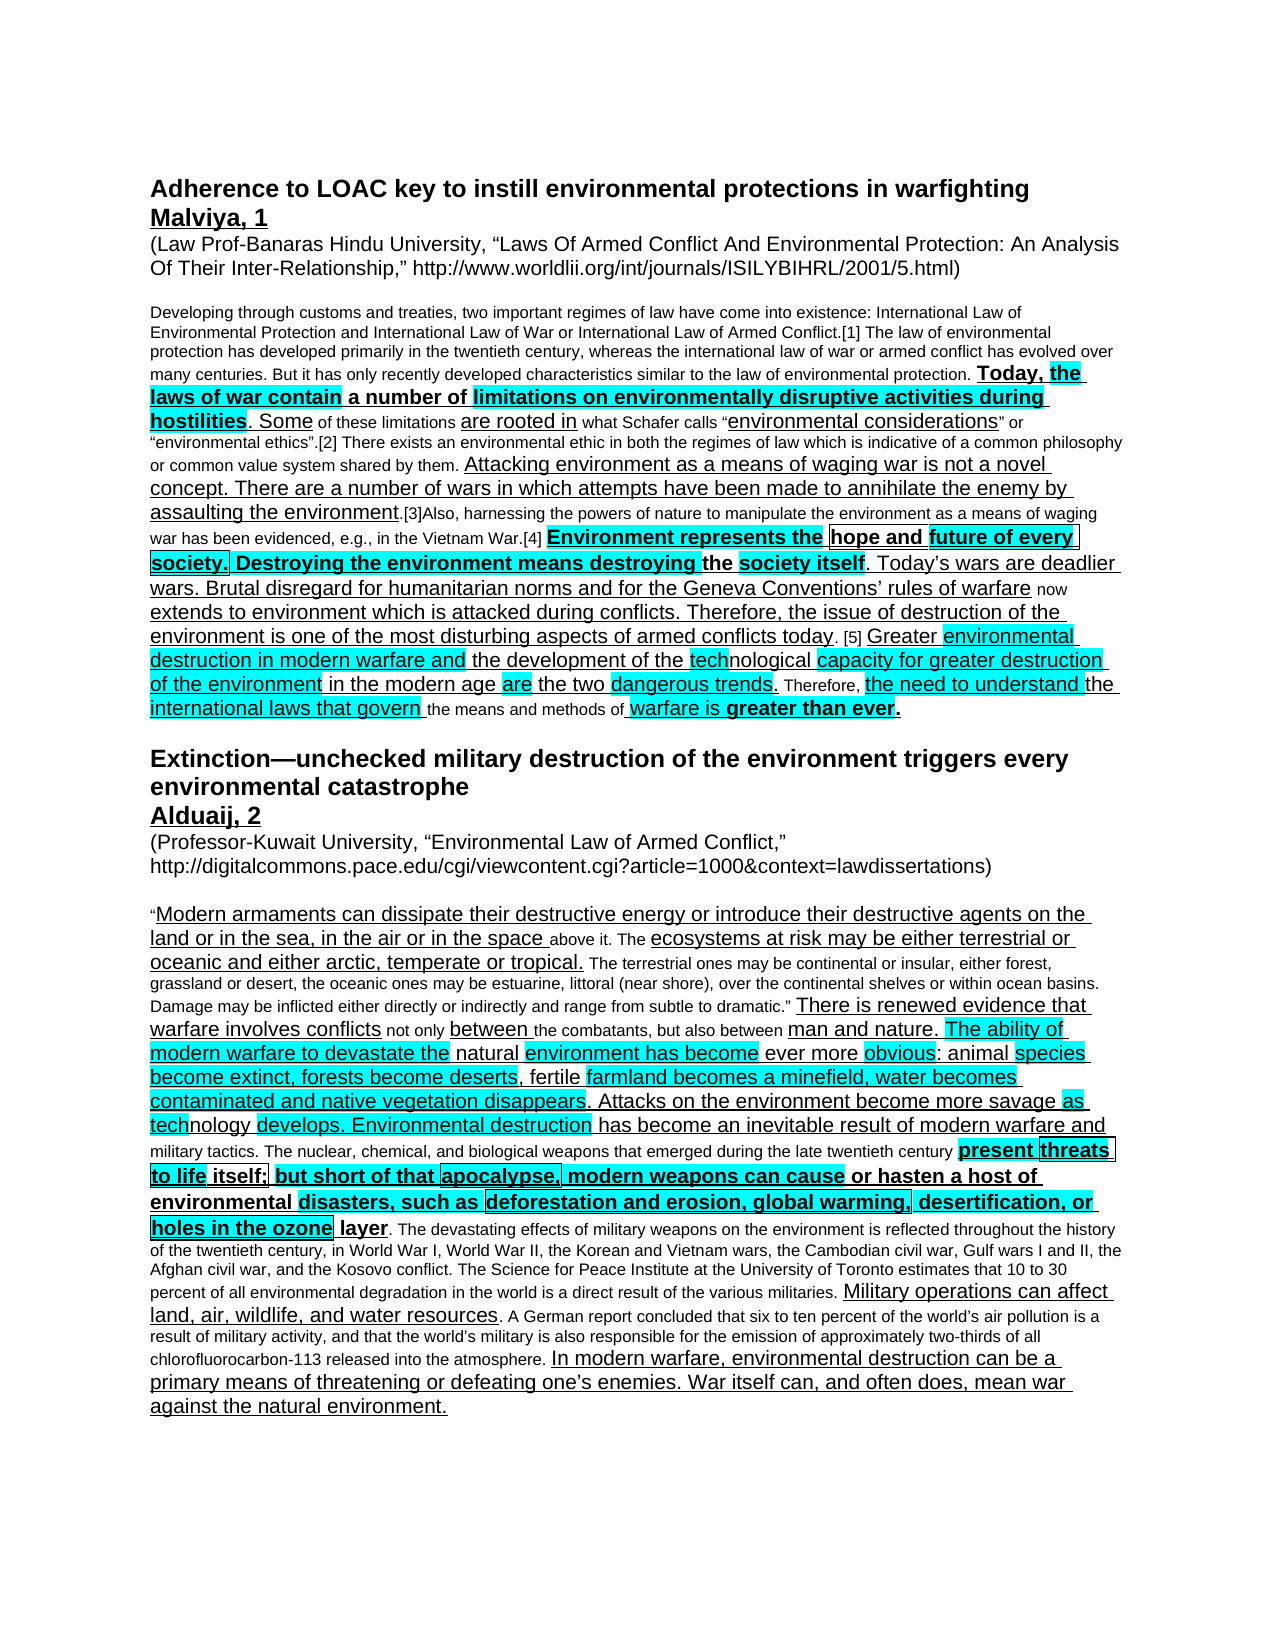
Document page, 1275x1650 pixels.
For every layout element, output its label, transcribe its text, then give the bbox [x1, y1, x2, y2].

text (Law Prof-Banaras Hindu University, “Laws Of Armed Conflict And Environmental Protection: An Analysis Of Their Inter-Relationship,” http://www.worldlii.org/int/journals/ISILYBIHRL/2001/5.html) [150, 231, 1125, 279]
text Extinction—unchecked military destruction of the environment triggers every environmental catastrophe [150, 743, 1125, 801]
text (Professor-Kuwait University, “Environmental Law of Armed Conflict,” http://digitalcommons.pace.edu/cgi/viewcontent.cgi?article=1000&context=lawdissertations) [150, 830, 1125, 878]
text Developing through customs and treaties, two important regimes of law have come into existence: International Law of Environmental Protection and International Law of War or International Law of Armed Conflict.[1] The law of environmental protection has developed primarily in the twentieth century, whereas the international law of war or armed conflict has evolved over many centuries. But it has only recently developed characteristics similar to the law of environmental protection. Today, the laws of war contain a number of limitations on environmentally disruptive activities during hostilities. Some of these limitations are rooted in what Schafer calls “environmental considerations” or “environmental ethics”.[2] There exists an environmental ethic in both the regimes of law which is indicative of a common philosophy or common value system shared by them. Attacking environment as a means of waging war is not a novel concept. There are a number of wars in which attempts have been made to annihilate the enemy by assaulting the environment.[3]Also, harnessing the powers of nature to manipulate the environment as a means of waging war has been evidenced, e.g., in the Vietnam War.[4] Environment represents the hope and future of every society. Destroying the environment means destroying the society itself. Today’s wars are deadlier wars. Brutal disregard for humanitarian norms and for the Geneva Conventions’ rules of warfare now extends to environment which is attacked during conflicts. Therefore, the issue of destruction of the environment is one of the most disturbing aspects of armed conflicts today. [5] Greater environmental destruction in modern warfare and the development of the technological capacity for greater destruction of the environment in the modern age are the two dangerous trends. Therefore, the need to understand the international laws that govern the means and methods of warfare is greater than ever. [150, 303, 1125, 719]
text Malviya, 1 [150, 203, 1125, 231]
text “Modern armaments can dissipate their destructive energy or introduce their destructive agents on the land or in the sea, in the air or in the space above it. The ecosystems at risk may be either terrestrial or oceanic and either arctic, temperate or tropical. The terrestrial ones may be continental or insular, either forest, grassland or desert, the oceanic ones may be estuarine, littoral (near shore), over the continental shelves or within ocean basins. Damage may be inflicted either directly or indirectly and range from subtle to dramatic.” There is renewed evidence that warfare involves conflicts not only between the combatants, but also between man and nature. The ability of modern warfare to devastate the natural environment has become ever more obvious: animal species become extinct, forests become deserts, fertile farmland becomes a minefield, water becomes contaminated and native vegetation disappears. Attacks on the environment become more savage as technology develops. Environmental destruction has become an inevitable result of modern warfare and military tactics. The nuclear, chemical, and biological weapons that emerged during the late twentieth century present threats to life itself; but short of that apocalypse, modern weapons can cause or hasten a host of environmental disasters, such as deforestation and erosion, global warming, desertification, or holes in the ozone layer. The devastating effects of military weapons on the environment is reflected throughout the history of the twentieth century, in World War I, World War II, the Korean and Vietnam wars, the Cambodian civil war, Gulf wars I and II, the Afghan civil war, and the Kosovo conflict. The Science for Peace Institute at the University of Toronto estimates that 10 to 30 percent of all environmental degradation in the world is a direct result of the various militaries. Military operations can affect land, air, wildlife, and water resources. A German report concluded that six to ten percent of the world’s air pollution is a result of military activity, and that the world’s military is also responsible for the emission of approximately two-thirds of all chlorofluorocarbon-113 released into the atmosphere. In modern warfare, environmental destruction can be a primary means of threatening or defeating one’s enemies. War itself can, and often does, mean war against the natural environment. [150, 902, 1125, 1418]
text Adherence to LOAC key to instill environmental protections in warfighting [150, 174, 1125, 203]
text Alduaij, 2 [150, 801, 1125, 830]
